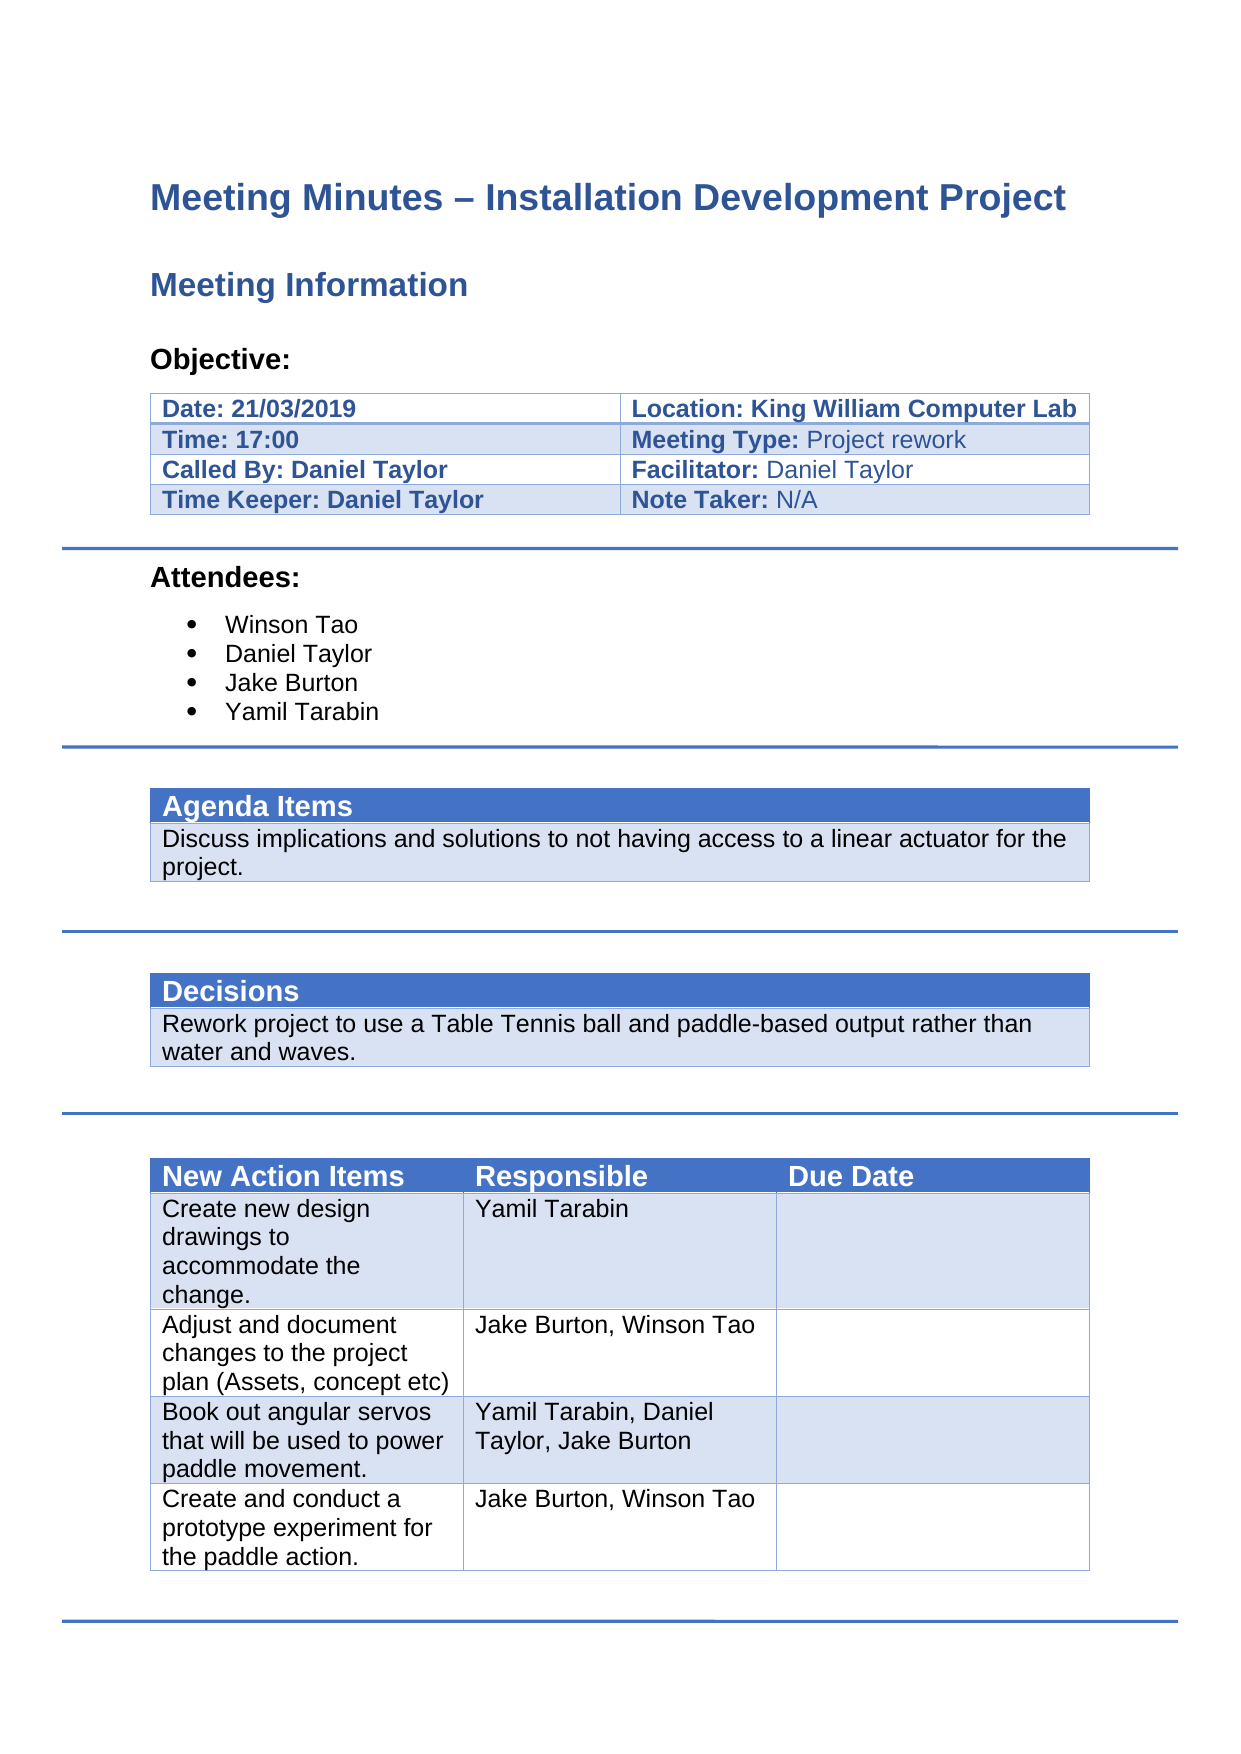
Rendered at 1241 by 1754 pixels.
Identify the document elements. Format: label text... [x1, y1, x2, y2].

table_cell Create new design drawings to accommodate the change. [151, 1194, 463, 1308]
table_cell [777, 1397, 1089, 1483]
subtitle Meeting Minutes – Installation Development Project [150, 175, 1090, 218]
list Winson Tao [187, 610, 1090, 639]
subtitle Meeting Information [150, 265, 1090, 304]
table_header New Action Items [151, 1159, 463, 1192]
table_cell Yamil Tarabin [464, 1194, 776, 1308]
table_header Responsible [464, 1159, 776, 1192]
table_cell [777, 1484, 1089, 1570]
table_cell Create and conduct a prototype experiment for the paddle action. [151, 1484, 463, 1570]
table_cell Yamil Tarabin, Daniel Taylor, Jake Burton [464, 1397, 776, 1483]
table_header Decisions [151, 974, 1089, 1007]
table_cell Facilitator: Daniel Taylor [621, 455, 1089, 484]
table_cell [777, 1310, 1089, 1396]
table_header Agenda Items [151, 789, 1089, 822]
table_cell Time: 17:00 [151, 425, 620, 454]
table_header Due Date [777, 1159, 1089, 1192]
table_cell Jake Burton, Winson Tao [464, 1484, 776, 1570]
list Daniel Taylor [187, 639, 1090, 668]
table_cell Called By: Daniel Taylor [151, 455, 620, 484]
table_cell Jake Burton, Winson Tao [464, 1310, 776, 1396]
table_header Date: 21/03/2019 [151, 394, 620, 422]
text Attendees: [150, 560, 1090, 594]
list Yamil Tarabin [187, 697, 1090, 726]
list Jake Burton [187, 668, 1090, 697]
table_cell Rework project to use a Table Tennis ball and paddle-based output rather than water and waves. [151, 1009, 1089, 1066]
table_header Location: King William Computer Lab [621, 394, 1089, 422]
text Objective: [150, 342, 1090, 376]
table_cell Adjust and document changes to the project plan (Assets, concept etc) [151, 1310, 463, 1396]
table_cell Book out angular servos that will be used to power paddle movement. [151, 1397, 463, 1483]
table_cell [777, 1194, 1089, 1308]
table_cell Time Keeper: Daniel Taylor [151, 485, 620, 514]
table_cell Meeting Type: Project rework [621, 425, 1089, 454]
table_cell Note Taker: N/A [621, 485, 1089, 514]
table_cell Discuss implications and solutions to not having access to a linear actuator for the project. [151, 824, 1089, 881]
